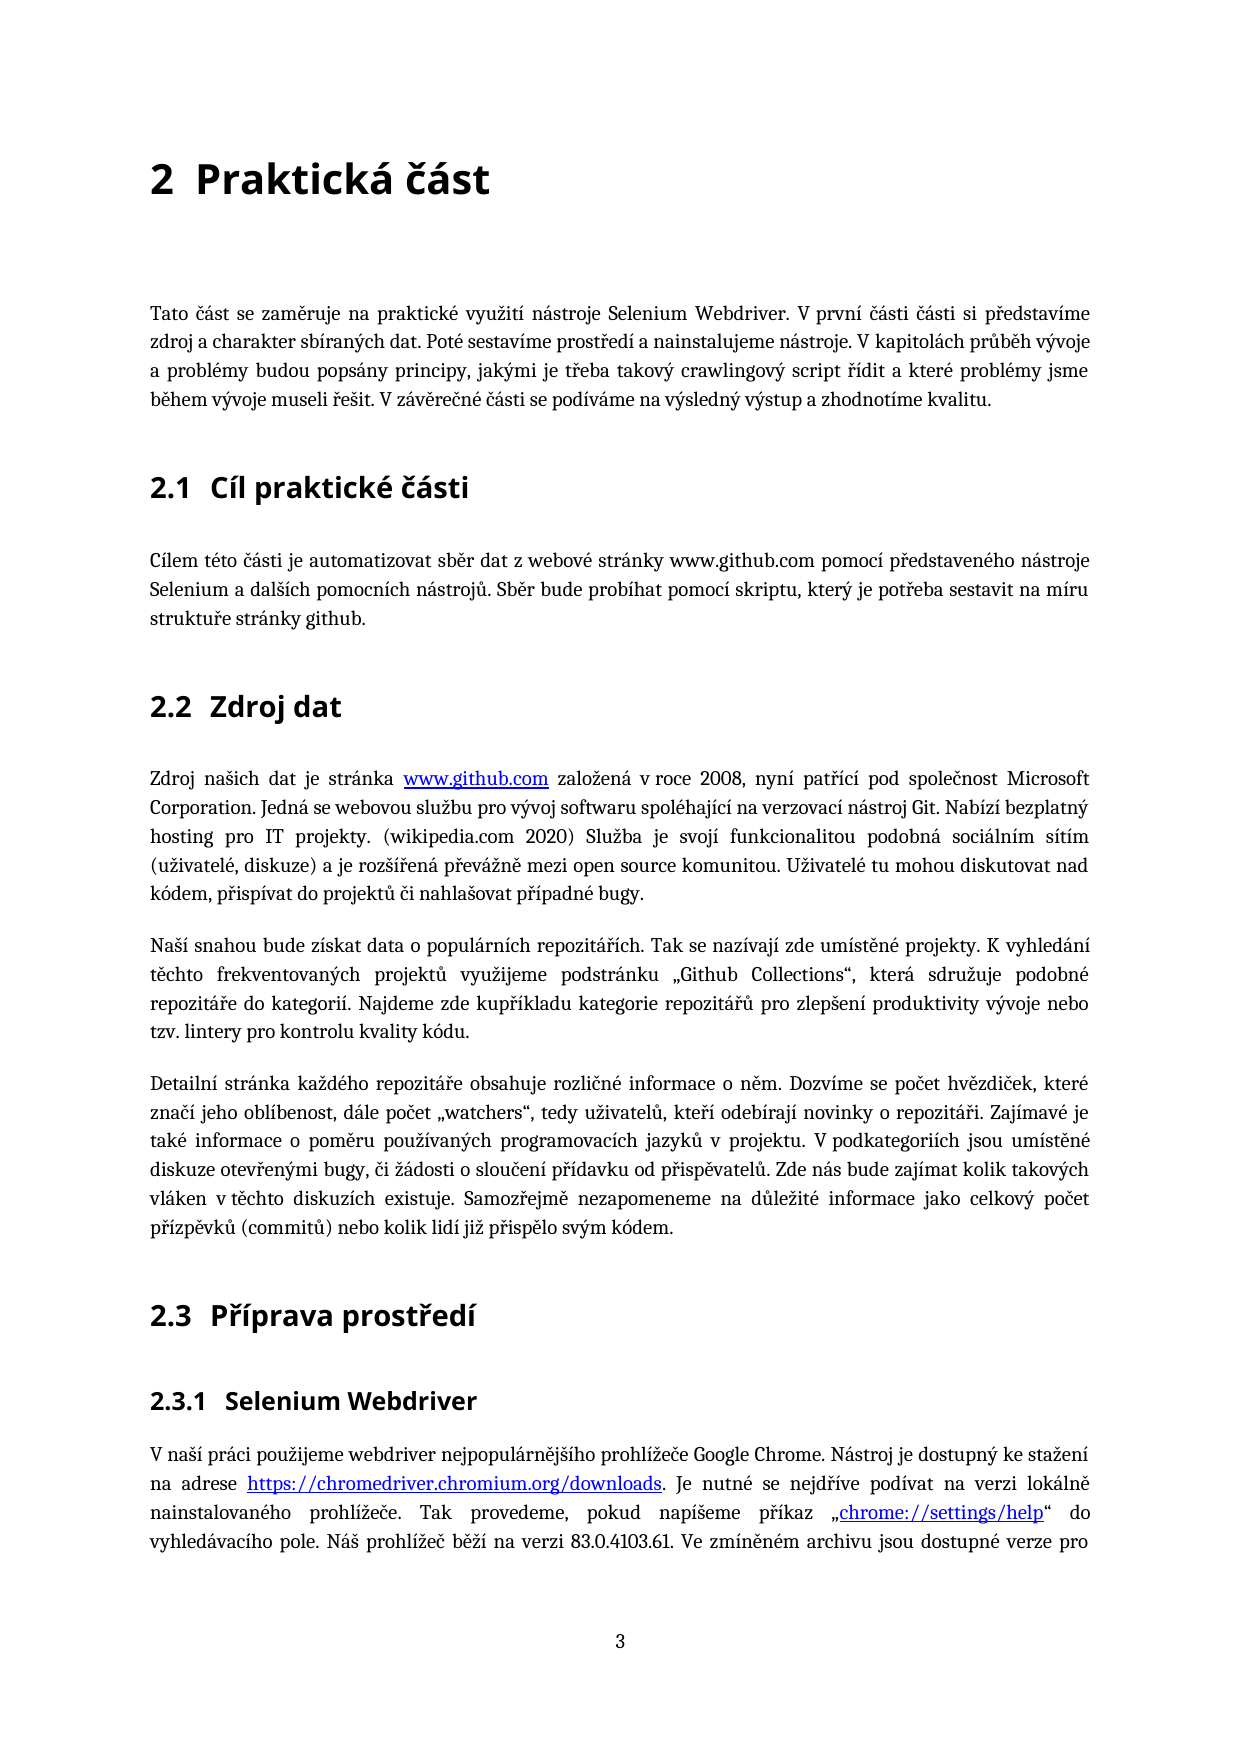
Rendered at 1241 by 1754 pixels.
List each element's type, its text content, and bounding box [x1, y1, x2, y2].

text Zdroj našich dat je stránka www.github.com založená v roce 2008, nyní patřící pod společnost Microsoft Corporation. Jedná se webovou službu pro vývoj softwaru spoléhající na verzovací nástroj Git. Nabízí bezplatný hosting pro IT projekty. (wikipedia.com 2020) Služba je svojí funkcionalitou podobná sociálním sítím (uživatelé, diskuze) a je rozšířená převážně mezi open source komunitou. Uživatelé tu mohou diskutovat nad kódem, přispívat do projektů či nahlašovat případné bugy. [150, 767, 1090, 906]
subtitle Zdroj dat [150, 686, 1090, 726]
text Naší snahou bude získat data o populárních repozitářích. Tak se nazívají zde umístěné projekty. K vyhledání těchto frekventovaných projektů využijeme podstránku „Github Collections“, která sdružuje podobné repozitáře do kategorií. Najdeme zde kupříkladu kategorie repozitářů pro zlepšení produktivity vývoje nebo tzv. lintery pro kontrolu kvality kódu. [150, 934, 1090, 1044]
subtitle Příprava prostředí [150, 1295, 1090, 1335]
subtitle Selenium Webdriver [150, 1383, 1090, 1417]
subtitle Praktická část [150, 150, 1090, 207]
text Tato část se zaměruje na praktické využití nástroje Selenium Webdriver. V první části části si představíme zdroj a charakter sbíraných dat. Poté sestavíme prostředí a nainstalujeme nástroje. V kapitolách průběh vývoje a problémy budou popsány principy, jakými je třeba takový crawlingový script řídit a které problémy jsme během vývoje museli řešit. V závěrečné části se podíváme na výsledný výstup a zhodnotíme kvalitu. [150, 301, 1090, 412]
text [150, 1443, 1090, 1553]
text Detailní stránka každého repozitáře obsahuje rozličné informace o něm. Dozvíme se počet hvězdiček, které značí jeho oblíbenost, dále počet „watchers“, tedy uživatelů, kteří odebírají novinky o repozitáři. Zajímavé je také informace o poměru používaných programovacích jazyků v projektu. V podkategoriích jsou umístěné diskuze otevřenými bugy, či žádosti o sloučení přídavku od přispěvatelů. Zde nás bude zajímat kolik takových vláken v těchto diskuzích existuje. Samozřejmě nezapomeneme na důležité informace jako celkový počet přízpěvků (commitů) nebo kolik lidí již přispělo svým kódem. [150, 1072, 1090, 1239]
subtitle Cíl praktické části [150, 467, 1090, 507]
text Cílem této části je automatizovat sběr dat z webové stránky www.github.com pomocí představeného nástroje Selenium a dalších pomocních nástrojů. Sběr bude probíhat pomocí skriptu, který je potřeba sestavit na míru struktuře stránky github. [150, 549, 1090, 630]
